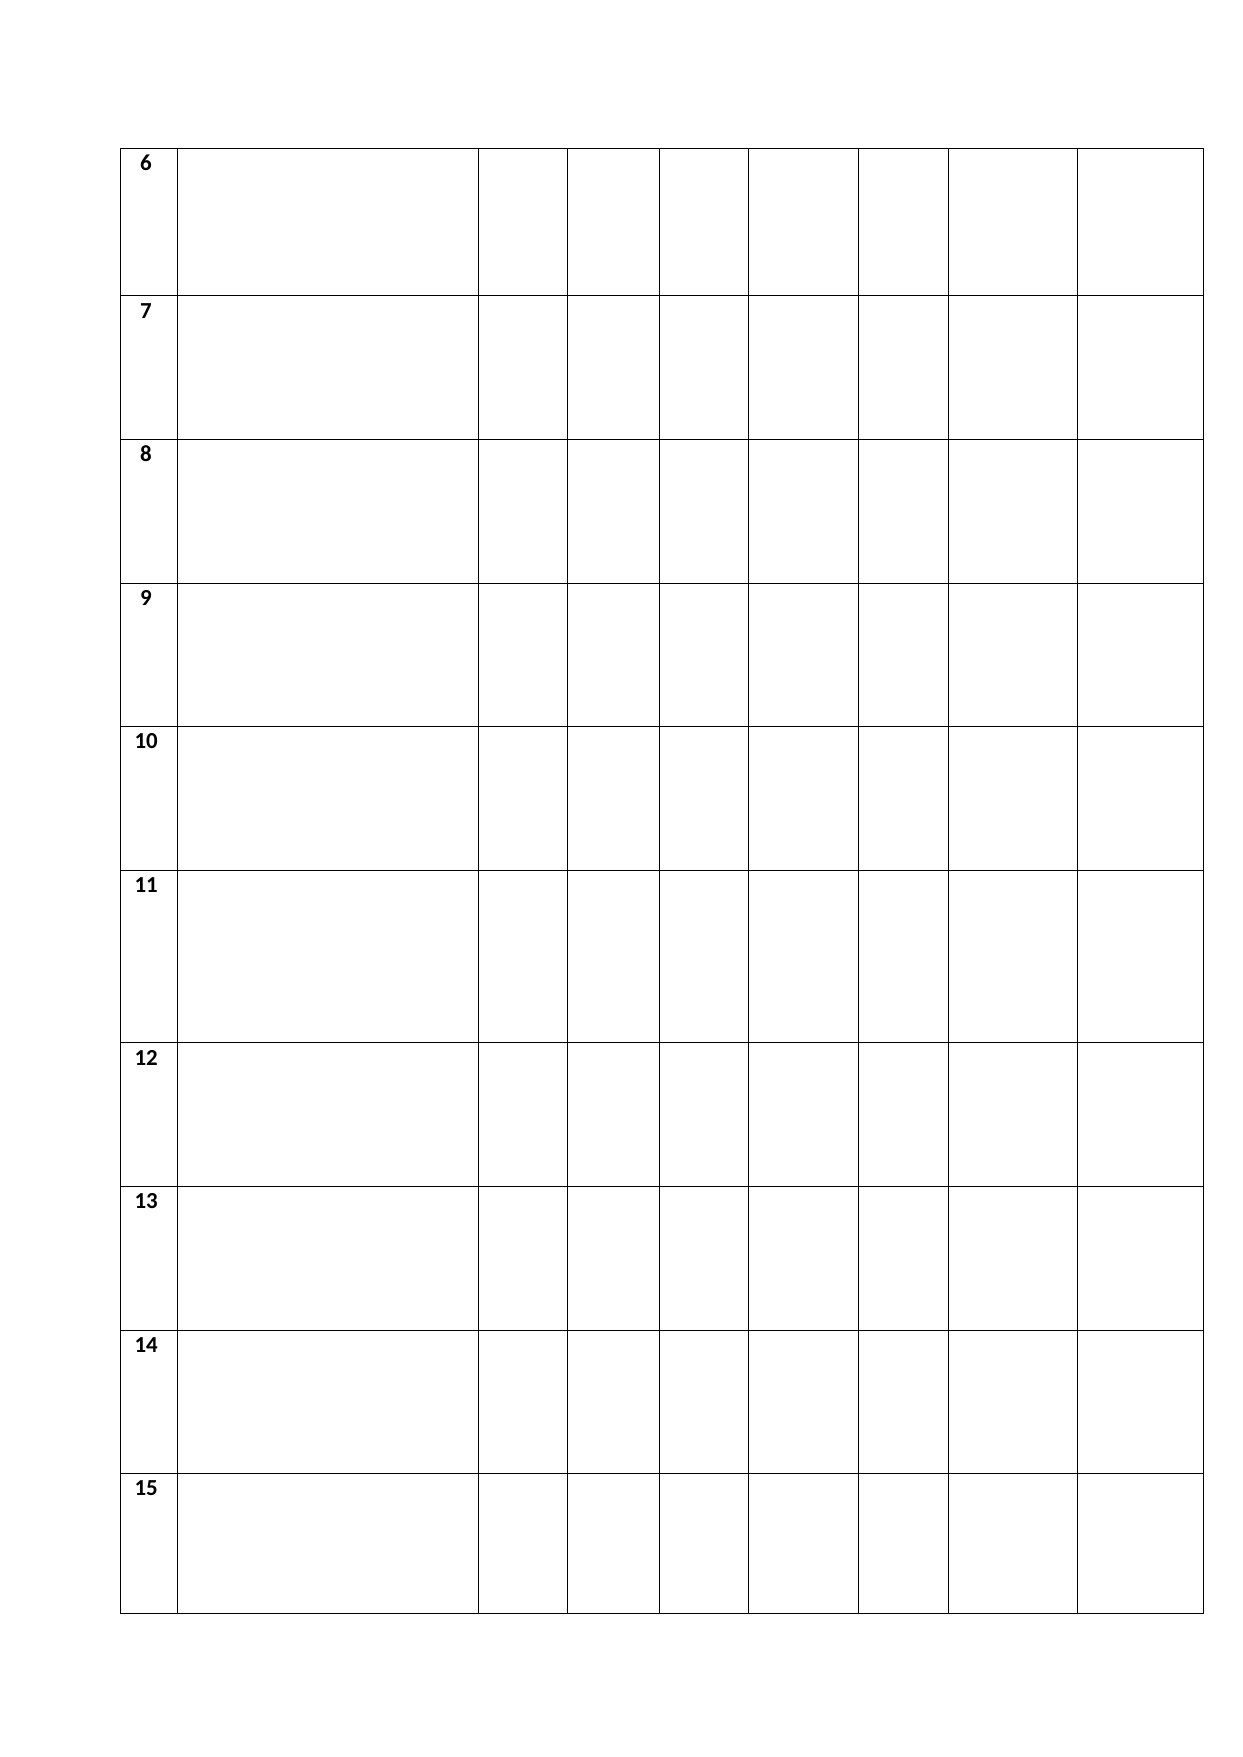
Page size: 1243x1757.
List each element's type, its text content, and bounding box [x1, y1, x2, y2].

table_cell [660, 727, 748, 870]
table_cell [949, 296, 1077, 439]
table_cell [949, 440, 1077, 583]
table_cell [178, 296, 478, 439]
table_cell [1078, 1043, 1203, 1186]
table_header [749, 149, 858, 295]
table_cell [660, 584, 748, 726]
table_cell [1078, 1187, 1203, 1329]
table_cell [749, 440, 858, 583]
table_cell [479, 1474, 567, 1613]
table_cell [660, 1187, 748, 1329]
table_cell [1078, 1474, 1203, 1613]
table_cell [859, 727, 948, 870]
table_cell [479, 1043, 567, 1186]
table_cell [568, 871, 659, 1042]
table_cell [568, 1331, 659, 1473]
table_cell [749, 584, 858, 726]
table_header [178, 149, 478, 295]
table_cell [568, 440, 659, 583]
table_header [479, 149, 567, 295]
table_cell [949, 1187, 1077, 1329]
table_cell [749, 727, 858, 870]
table_cell [660, 1474, 748, 1613]
table_cell [568, 1474, 659, 1613]
table_cell [479, 1187, 567, 1329]
table_cell [479, 440, 567, 583]
table_cell [479, 1331, 567, 1473]
table_cell [479, 727, 567, 870]
table_cell [859, 871, 948, 1042]
table_cell [660, 1331, 748, 1473]
table_cell 10 [121, 727, 177, 870]
table_cell [1078, 296, 1203, 439]
table_cell [859, 1474, 948, 1613]
table_cell [178, 1331, 478, 1473]
table_cell [178, 1187, 478, 1329]
table_cell [660, 871, 748, 1042]
table_cell [859, 296, 948, 439]
table_cell 8 [121, 440, 177, 583]
table_cell [568, 296, 659, 439]
table_header [1078, 149, 1203, 295]
table_cell [949, 871, 1077, 1042]
table_header 6 [121, 149, 177, 295]
table_cell [178, 1043, 478, 1186]
table_cell [178, 871, 478, 1042]
table_cell [859, 1043, 948, 1186]
table_cell [859, 1187, 948, 1329]
table_cell [1078, 727, 1203, 870]
table_cell 14 [121, 1331, 177, 1473]
table_cell [749, 871, 858, 1042]
table_cell [859, 584, 948, 726]
table_cell [568, 584, 659, 726]
table_cell [749, 296, 858, 439]
table_cell [949, 1331, 1077, 1473]
table_cell [568, 1187, 659, 1329]
table_cell [859, 1331, 948, 1473]
table_cell [479, 871, 567, 1042]
table_cell 12 [121, 1043, 177, 1186]
table_cell 13 [121, 1187, 177, 1329]
table_cell 9 [121, 584, 177, 726]
table_cell [749, 1187, 858, 1329]
table_cell [1078, 1331, 1203, 1473]
table_cell [1078, 440, 1203, 583]
table_cell [949, 584, 1077, 726]
table_cell [949, 1043, 1077, 1186]
table_cell [1078, 584, 1203, 726]
table_cell [568, 727, 659, 870]
table_cell [749, 1043, 858, 1186]
table_cell [749, 1474, 858, 1613]
table_cell [479, 296, 567, 439]
table_cell [568, 1043, 659, 1186]
table_header [949, 149, 1077, 295]
table_cell 15 [121, 1474, 177, 1613]
table_header [660, 149, 748, 295]
table_cell [660, 296, 748, 439]
table_cell 11 [121, 871, 177, 1042]
table_cell [1078, 871, 1203, 1042]
table_cell [749, 1331, 858, 1473]
table_cell [660, 1043, 748, 1186]
table_cell 7 [121, 296, 177, 439]
table_cell [178, 440, 478, 583]
table_cell [660, 440, 748, 583]
table_cell [178, 584, 478, 726]
table_cell [178, 727, 478, 870]
table_cell [949, 727, 1077, 870]
table_cell [178, 1474, 478, 1613]
table_header [859, 149, 948, 295]
table_cell [479, 584, 567, 726]
table_cell [949, 1474, 1077, 1613]
table_cell [859, 440, 948, 583]
table_header [568, 149, 659, 295]
